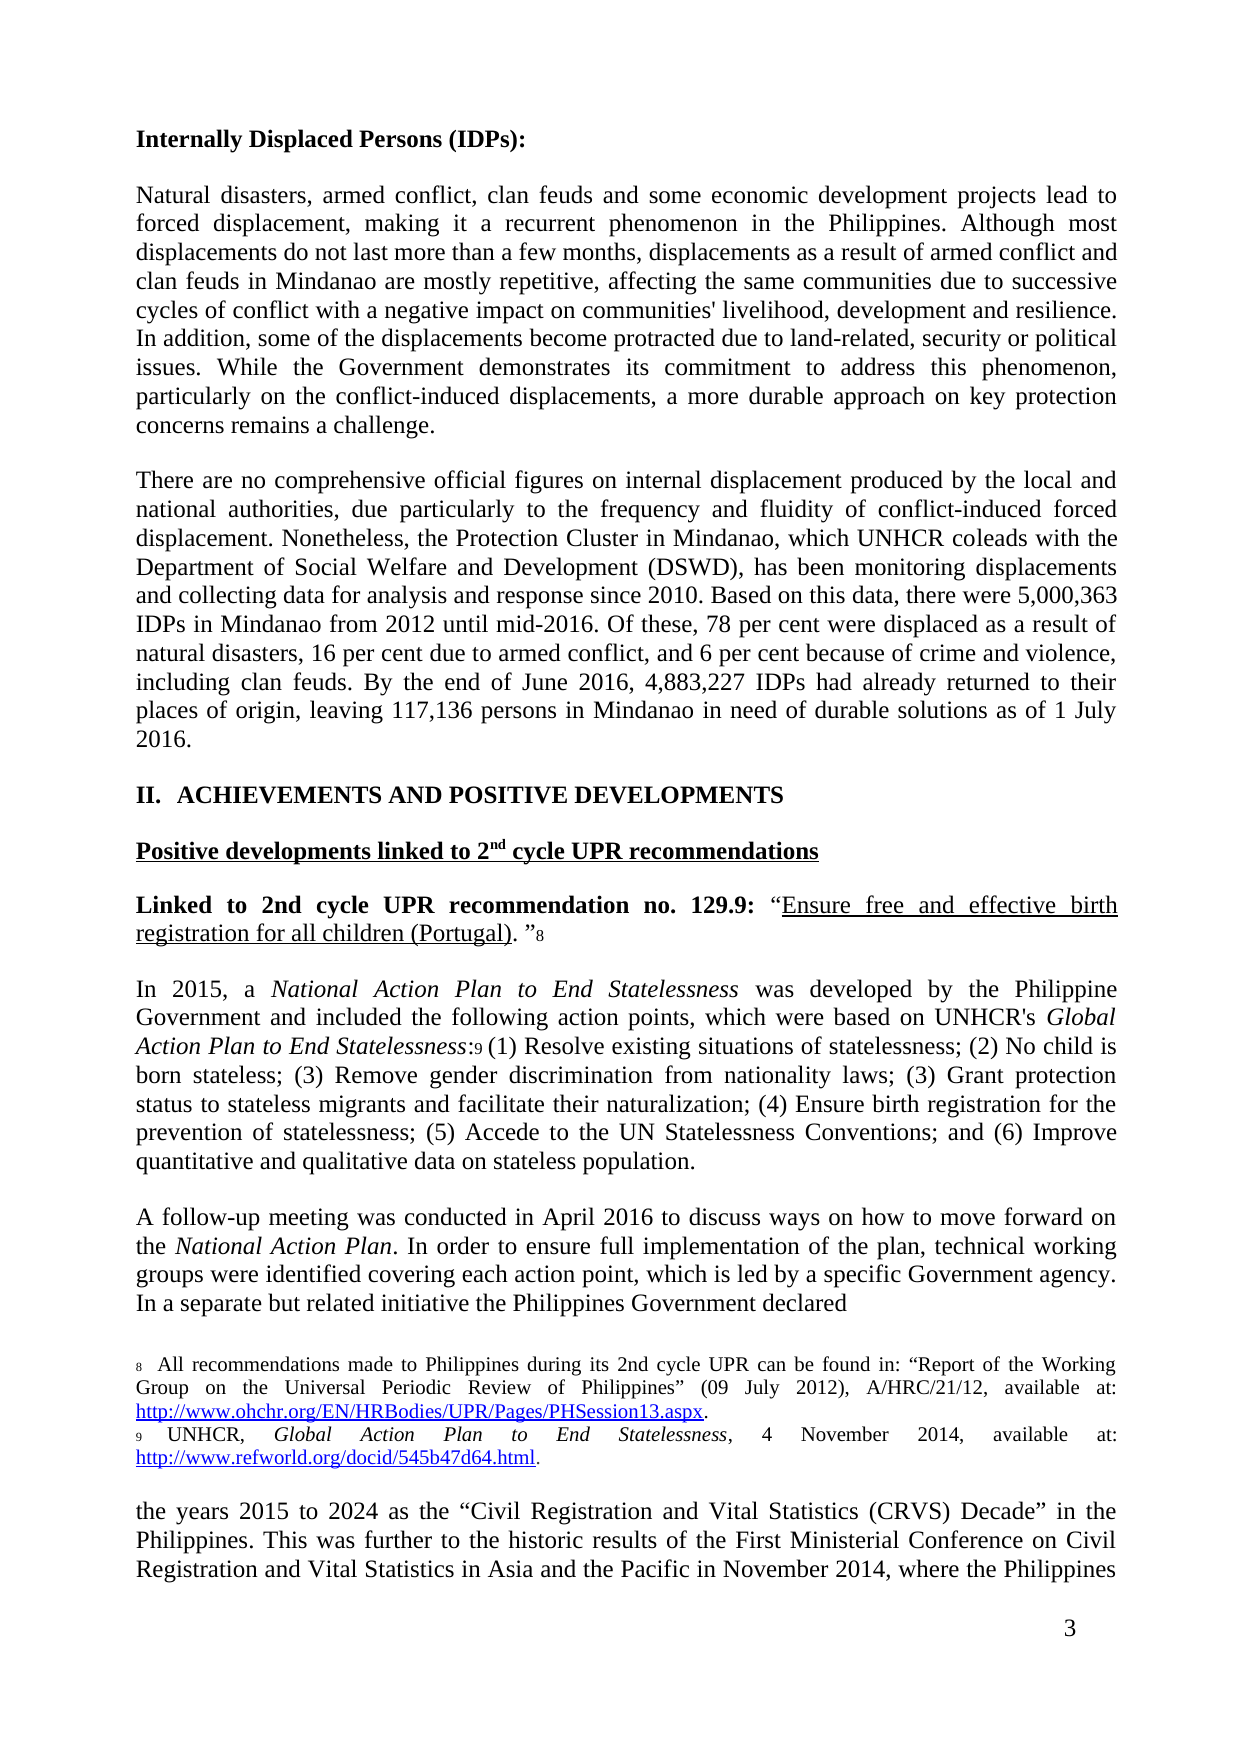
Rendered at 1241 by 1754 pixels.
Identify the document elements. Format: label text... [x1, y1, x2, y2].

text Linked to 2nd cycle UPR recommendation no. 129.9: “Ensure free and effective birth registration for all children (Portugal). ”8 [136, 892, 1118, 947]
list All recommendations made to Philippines during its 2nd cycle UPR can be found in: “Report of the Working Group on the Universal Periodic Review of Philippines” (09 July 2012), A/HRC/21/12, available at: http://www.ohchr.org/EN/HRBodies/UPR/Pages/PHSession13.aspx. [136, 1352, 1118, 1423]
list UNHCR, Global Action Plan to End Statelessness, 4 November 2014, available at: http://www.refworld.org/docid/545b47d64.html. [136, 1423, 1118, 1469]
list ACHIEVEMENTS AND POSITIVE DEVELOPMENTS [136, 780, 1118, 809]
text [136, 1496, 1118, 1583]
text Internally Displaced Persons (IDPs): [136, 124, 1118, 153]
text In 2015, a National Action Plan to End Statelessness was developed by the Philippine Government and included the following action points, which were based on UNHCR's Global Action Plan to End Statelessness:9 (1) Resolve existing situations of statelessness; (2) No child is born stateless; (3) Remove gender discrimination from nationality laws; (3) Grant protection status to stateless migrants and facilitate their naturalization; (4) Ensure birth registration for the prevention of statelessness; (5) Accede to the UN Statelessness Conventions; and (6) Improve quantitative and qualitative data on stateless population. [136, 974, 1118, 1175]
text Natural disasters, armed conflict, clan feuds and some economic development projects lead to forced displacement, making it a recurrent phenomenon in the Philippines. Although most displacements do not last more than a few months, displacements as a result of armed conflict and clan feuds in Mindanao are mostly repetitive, affecting the same communities due to successive cycles of conflict with a negative impact on communities' livelihood, development and resilience. In addition, some of the displacements become protracted due to land-related, security or political issues. While the Government demonstrates its commitment to address this phenomenon, particularly on the conflict-induced displacements, a more durable approach on key protection concerns remains a challenge. [136, 180, 1118, 438]
text Positive developments linked to 2nd cycle UPR recommendations [136, 836, 1118, 865]
text A follow-up meeting was conducted in April 2016 to discuss ways on how to move forward on the National Action Plan. In order to ensure full implementation of the plan, technical working groups were identified covering each action point, which is led by a specific Government agency. In a separate but related initiative the Philippines Government declared [136, 1202, 1118, 1317]
text There are no comprehensive official figures on internal displacement produced by the local and national authorities, due particularly to the frequency and fluidity of conflict-induced forced displacement. Nonetheless, the Protection Cluster in Mindanao, which UNHCR coleads with the Department of Social Welfare and Development (DSWD), has been monitoring displacements and collecting data for analysis and response since 2010. Based on this data, there were 5,000,363 IDPs in Mindanao from 2012 until mid-2016. Of these, 78 per cent were displaced as a result of natural disasters, 16 per cent due to armed conflict, and 6 per cent because of crime and violence, including clan feuds. By the end of June 2016, 4,883,227 IDPs had already returned to their places of origin, leaving 117,136 persons in Mindanao in need of durable solutions as of 1 July 2016. [136, 466, 1118, 753]
